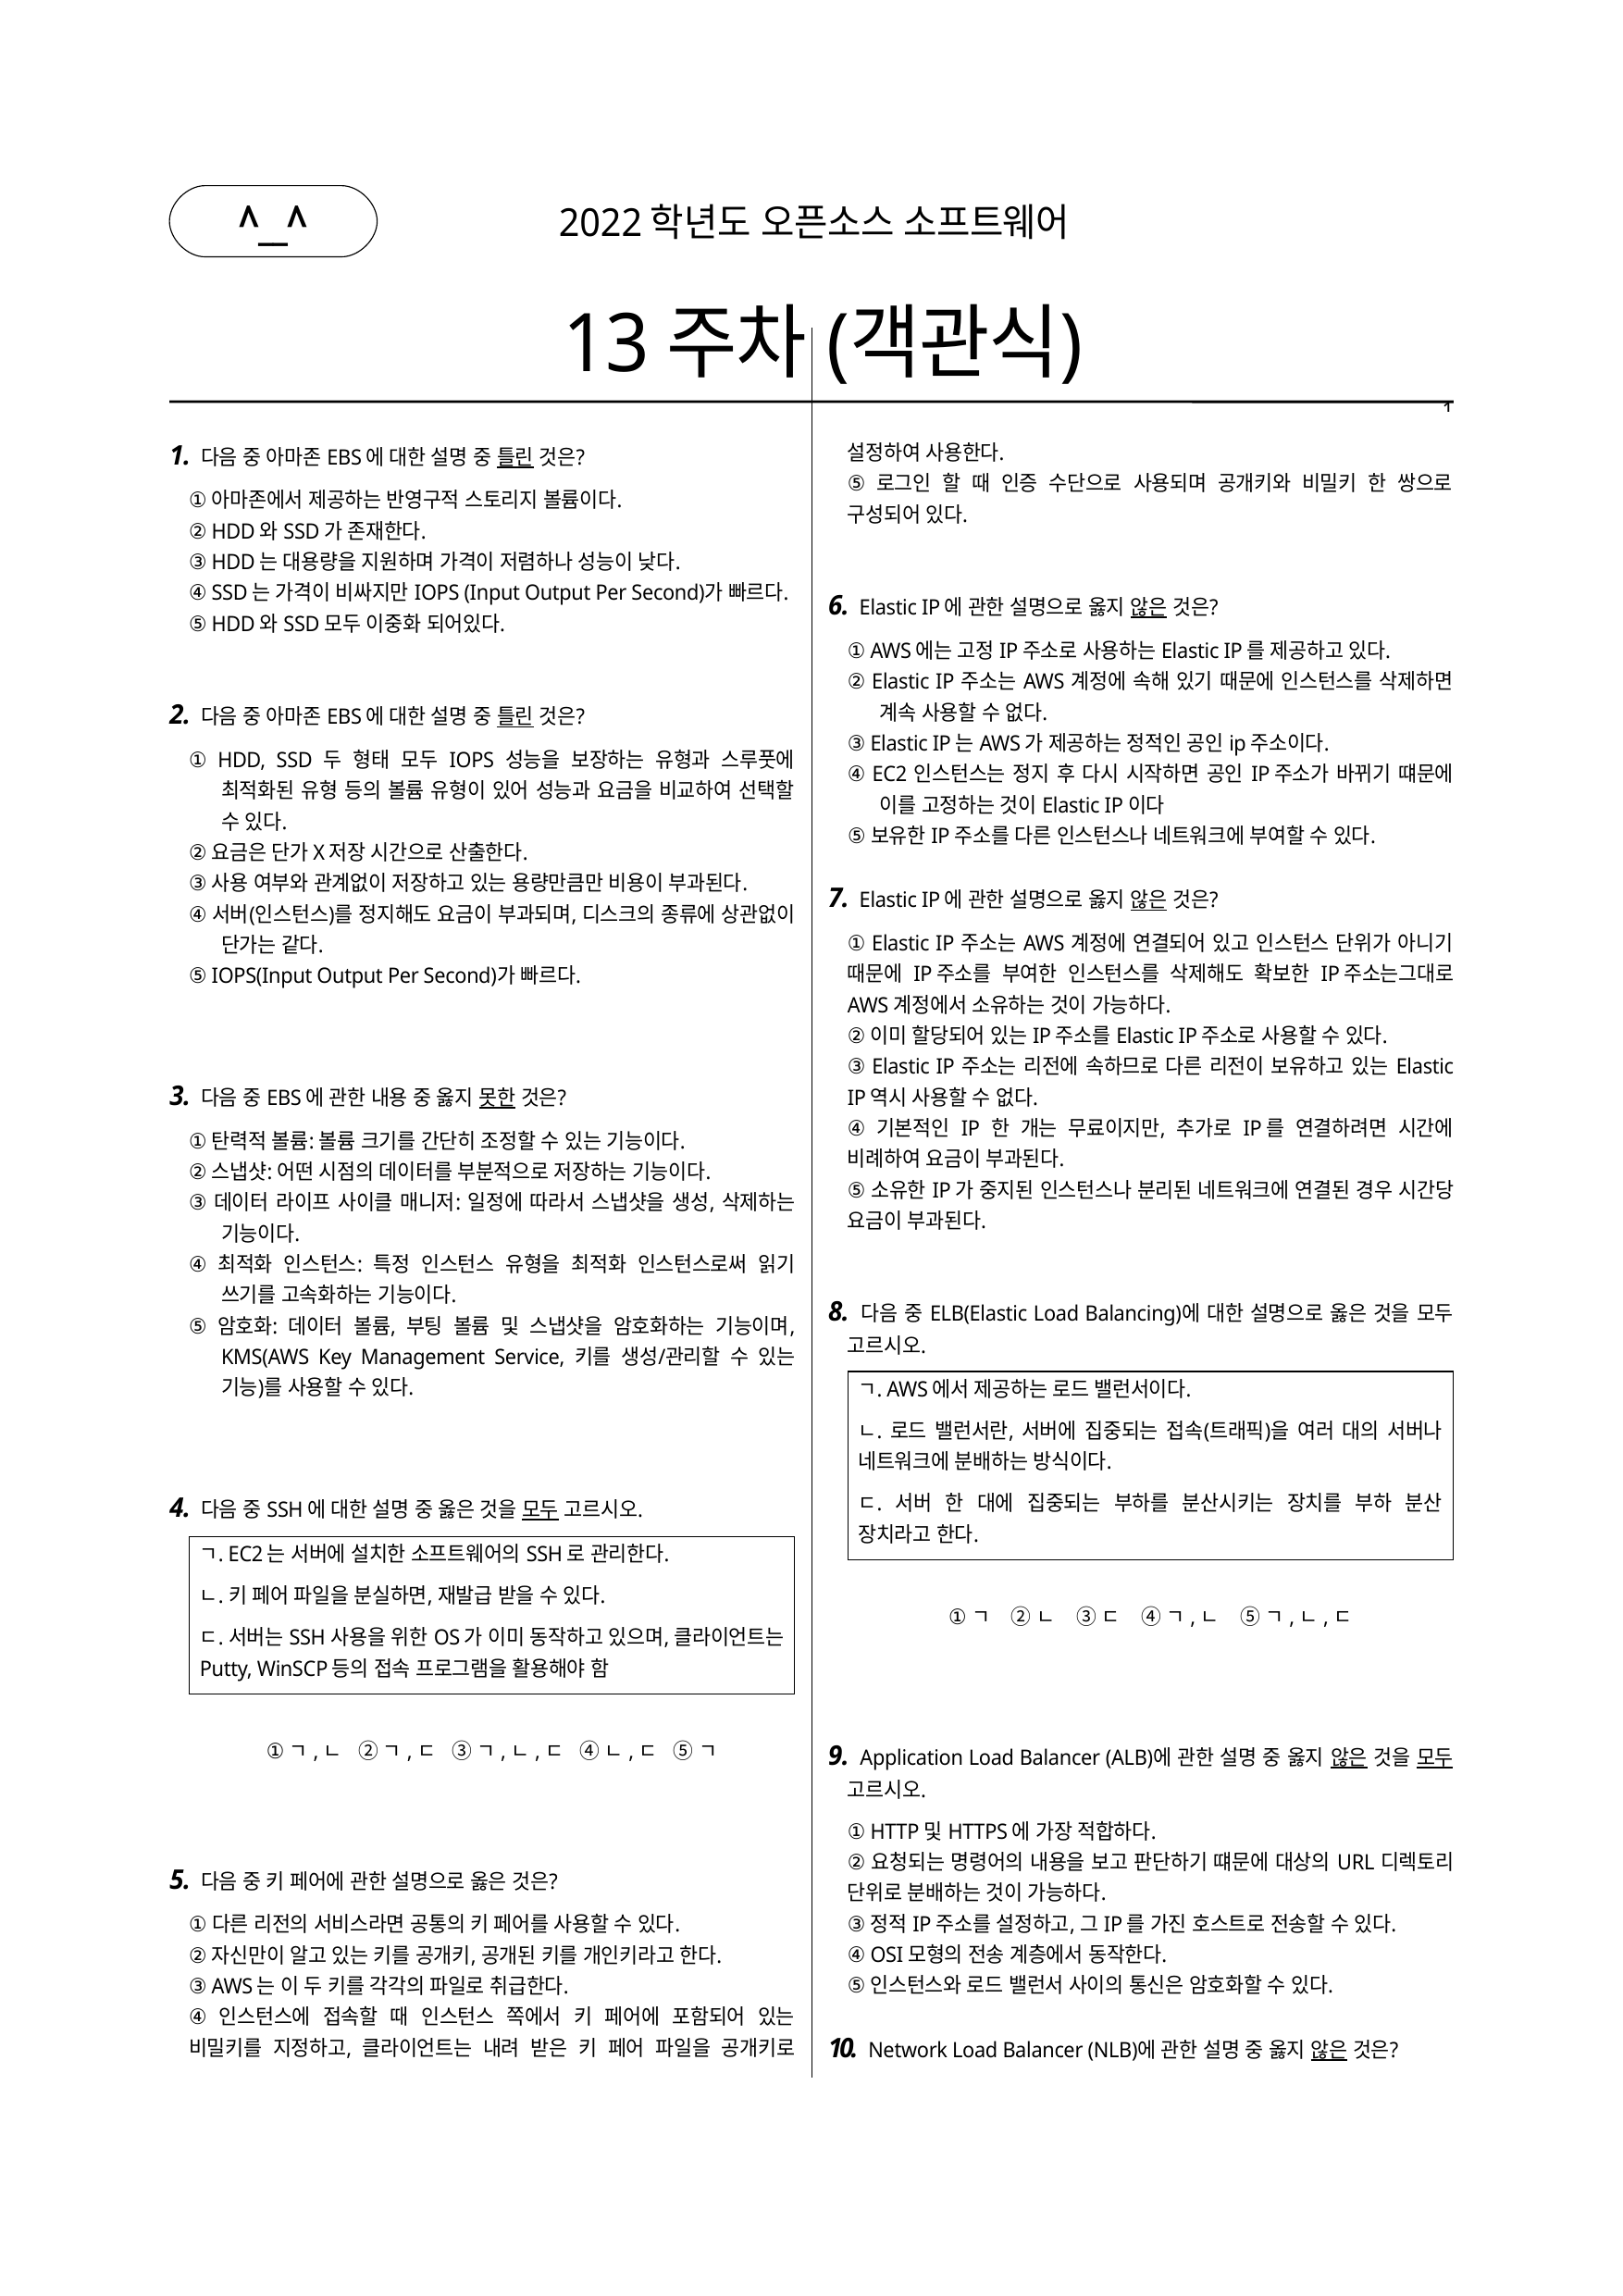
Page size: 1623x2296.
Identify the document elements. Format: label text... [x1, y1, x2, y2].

table_header ㄱ. EC2는 서버에 설치한 소프트웨어의 SSH로 관리한다. ㄴ. 키 페어 파일을 분실하면, 재발급 받을 수 있다. ㄷ. 서버는 SSH 사용을 위한 OS가 이미 동작하고 있으며, 클라이언트는 Putty, WinSCP등의 접속 프로그램을 활용해야 함 [190, 1537, 794, 1693]
text ① ㄱ ② ㄴ ③ ㄷ ④ ㄱ , ㄴ ⑤ ㄱ , ㄴ , ㄷ [848, 1599, 1454, 1631]
text ③ Elastic IP는 AWS가 제공하는 정적인 공인 ip주소이다. [848, 726, 1454, 757]
text ① AWS에는 고정 IP주소로 사용하는 Elastic IP를 제공하고 있다. [848, 634, 1454, 664]
text ③ 데이터 라이프 사이클 매니저: 일정에 따라서 스냅샷을 생성, 삭제하는 기능이다. [189, 1185, 795, 1247]
text ① 아마존에서 제공하는 반영구적 스토리지 볼륨이다. [189, 483, 795, 515]
text ④ OSI 모형의 전송 계층에서 동작한다. [848, 1938, 1454, 1968]
text ④ SSD는 가격이 비싸지만 IOPS (Input Output Per Second)가 빠르다. [189, 576, 795, 607]
text 6. Elastic IP에 관한 설명으로 옳지 않은 것은? [828, 586, 1454, 623]
text ② 요금은 단가X저장 시간으로 산출한다. [189, 836, 795, 866]
text ⑤ 소유한 IP가 중지된 인스턴스나 분리된 네트워크에 연결된 경우 시간당 요금이 부과된다. [848, 1173, 1454, 1235]
text ④ 인스턴스에 접속할 때 인스턴스 쪽에서 키 페어에 포함되어 있는 비밀키를 지정하고, 클라이언트는 내려 받은 키 페어 파일을 공개키로 설정하여 사용한다. [189, 2000, 795, 2062]
text ② 이미 할당되어 있는 IP주소를 Elastic IP주소로 사용할 수 있다. [848, 1019, 1454, 1049]
text 9. Application Load Balancer (ALB)에 관한 설명 중 옳지 않은 것을 모두 고르시오. [828, 1736, 1454, 1804]
text ④ 서버(인스턴스)를 정지해도 요금이 부과되며, 디스크의 종류에 상관없이 단가는 같다. [189, 897, 795, 959]
text ⑤ IOPS(Input Output Per Second)가 빠르다. [189, 959, 795, 989]
text 10. Network Load Balancer (NLB)에 관한 설명 중 옳지 않은 것은? [828, 2029, 1454, 2066]
text ③ Elastic IP 주소는 리전에 속하므로 다른 리전이 보유하고 있는 Elastic IP역시 사용할 수 없다. [848, 1049, 1454, 1111]
text 8. 다음 중 ELB(Elastic Load Balancing)에 대한 설명으로 옳은 것을 모두 고르시오. [828, 1293, 1454, 1360]
text ④ 최적화 인스턴스: 특정 인스턴스 유형을 최적화 인스턴스로써 읽기 쓰기를 고속화하는 기능이다. [189, 1247, 795, 1309]
text ③ 정적 IP 주소를 설정하고, 그 IP를 가진 호스트로 전송할 수 있다. [848, 1907, 1454, 1938]
text ② 자신만이 알고 있는 키를 공개키, 공개된 키를 개인키라고 한다. [189, 1939, 795, 1969]
text ⑤ 암호화: 데이터 볼륨, 부팅 볼륨 및 스냅샷을 암호화하는 기능이며, KMS(AWS Key Management Service, 키를 생성/관리할 수 있는 기능)를 사용할 수 있다. [189, 1309, 795, 1402]
text ② 스냅샷: 어떤 시점의 데이터를 부분적으로 저장하는 기능이다. [189, 1155, 795, 1185]
text ③ 사용 여부와 관계없이 저장하고 있는 용량만큼만 비용이 부과된다. [189, 866, 795, 897]
text ① HDD, SSD 두 형태 모두 IOPS 성능을 보장하는 유형과 스루풋에 최적화된 유형 등의 볼륨 유형이 있어 성능과 요금을 비교하여 선택할 수 있다. [189, 743, 795, 836]
text ① 탄력적 볼륨: 볼륨 크기를 간단히 조정할 수 있는 기능이다. [189, 1124, 795, 1155]
text ④ 기본적인 IP 한 개는 무료이지만, 추가로 IP를 연결하려면 시간에 비례하여 요금이 부과된다. [848, 1111, 1454, 1173]
text ⑤ 로그인 할 때 인증 수단으로 사용되며 공개키와 비밀키 한 쌍으로 구성되어 있다. [848, 466, 1454, 528]
text ① ㄱ , ㄴ ② ㄱ , ㄷ ③ ㄱ , ㄴ , ㄷ ④ ㄴ , ㄷ ⑤ ㄱ [189, 1734, 795, 1765]
text ② Elastic IP 주소는 AWS 계정에 속해 있기 때문에 인스턴스를 삭제하면 계속 사용할 수 없다. [848, 664, 1454, 726]
text ③ HDD는 대용량을 지원하며 가격이 저렴하나 성능이 낮다. [189, 545, 795, 576]
text ⑤ HDD와 SSD 모두 이중화 되어있다. [189, 607, 795, 638]
text 2. 다음 중 아마존 EBS에 대한 설명 중 틀린 것은? [169, 695, 795, 732]
table_header ㄱ. AWS에서 제공하는 로드 밸런서이다. ㄴ. 로드 밸런서란, 서버에 집중되는 접속(트래픽)을 여러 대의 서버나 네트워크에 분배하는 방식이다. ㄷ. 서버 한 대에 집중되는 부하를 분산시키는 장치를 부하 분산 장치라고 한다. [849, 1372, 1453, 1558]
text ④ 인스턴스에 접속할 때 인스턴스 쪽에서 키 페어에 포함되어 있는 비밀키를 지정하고, 클라이언트는 내려 받은 키 페어 파일을 공개키로 설정하여 사용한다. [848, 436, 1454, 466]
text ② HDD와 SSD가 존재한다. [189, 515, 795, 545]
text ① 다른 리전의 서비스라면 공통의 키 페어를 사용할 수 있다. [189, 1907, 795, 1939]
text ① HTTP 및 HTTPS에 가장 적합하다. [848, 1815, 1454, 1845]
text 3. 다음 중 EBS에 관한 내용 중 옳지 못한 것은? [169, 1076, 795, 1113]
text ⑤ 인스턴스와 로드 밸런서 사이의 통신은 암호화할 수 있다. [848, 1968, 1454, 2000]
text 4. 다음 중 SSH에 대한 설명 중 옳은 것을 모두 고르시오. [169, 1488, 795, 1525]
text ③ AWS는 이 두 키를 각각의 파일로 취급한다. [189, 1969, 795, 2000]
text ② 요청되는 명령어의 내용을 보고 판단하기 떄문에 대상의 URL 디렉토리 단위로 분배하는 것이 가능하다. [848, 1845, 1454, 1907]
text ⑤ 보유한 IP 주소를 다른 인스턴스나 네트워크에 부여할 수 있다. [828, 819, 1454, 850]
text ④ EC2 인스턴스는 정지 후 다시 시작하면 공인 IP주소가 바뀌기 떄문에 이를 고정하는 것이 Elastic IP 이다 [848, 757, 1454, 819]
text 1. 다음 중 아마존 EBS에 대한 설명 중 틀린 것은? [169, 436, 795, 473]
text 7. Elastic IP에 관한 설명으로 옳지 않은 것은? [828, 878, 1454, 915]
text ① Elastic IP 주소는 AWS 계정에 연결되어 있고 인스턴스 단위가 아니기 때문에 IP주소를 부여한 인스턴스를 삭제해도 확보한 IP주소는그대로 AWS 계정에서 소유하는 것이 가능하다. [848, 926, 1454, 1019]
text 5. 다음 중 키 페어에 관한 설명으로 옳은 것은? [169, 1860, 795, 1896]
